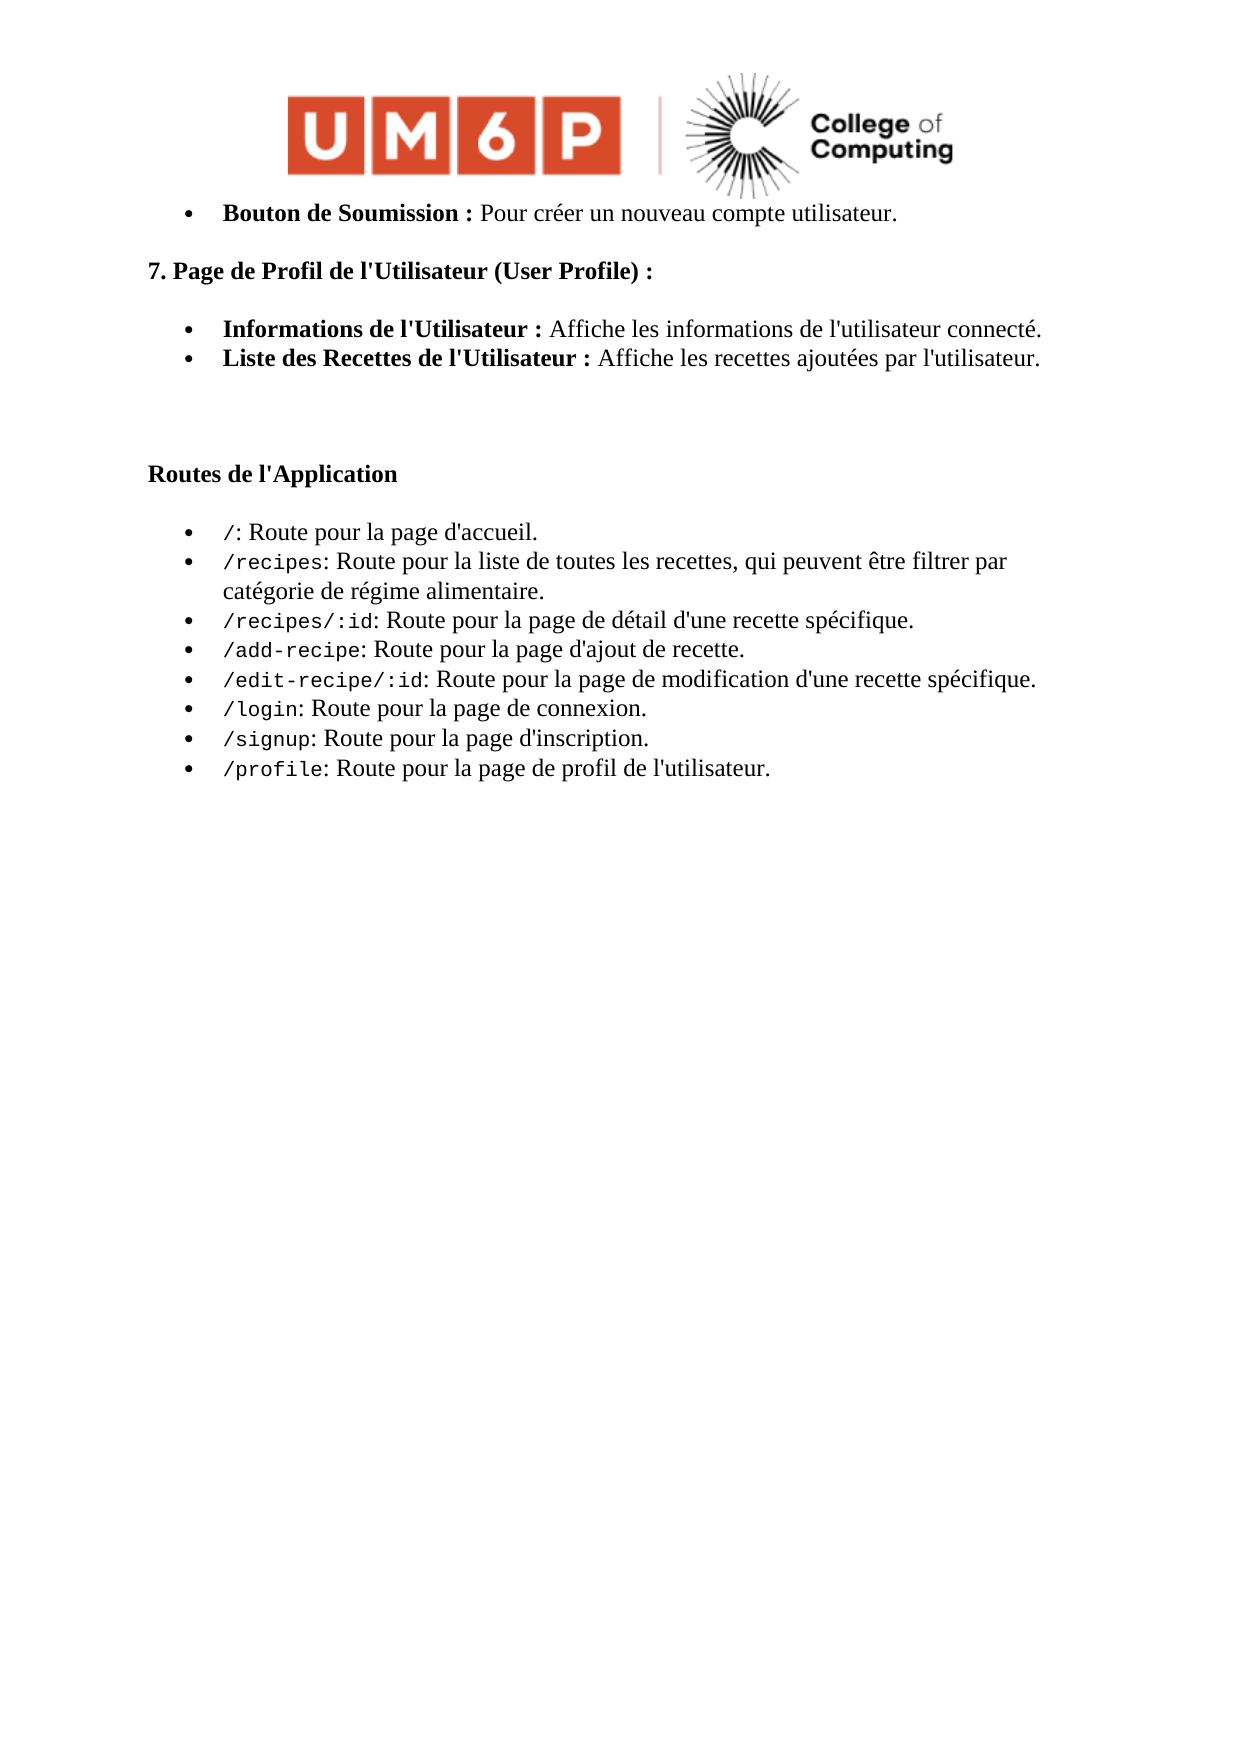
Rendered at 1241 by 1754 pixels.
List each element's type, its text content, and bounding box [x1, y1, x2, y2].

list Bouton de Soumission : Pour créer un nouveau compte utilisateur. [185, 198, 1093, 227]
list /signup: Route pour la page d'inscription. [185, 723, 1093, 753]
list /login: Route pour la page de connexion. [185, 693, 1093, 723]
list /profile: Route pour la page de profil de l'utilisateur. [185, 753, 1093, 782]
list /edit-recipe/:id: Route pour la page de modification d'une recette spécifique. [185, 664, 1093, 693]
list Liste des Recettes de l'Utilisateur : Affiche les recettes ajoutées par l'utilisateur. [185, 343, 1093, 372]
list /add-recipe: Route pour la page d'ajout de recette. [185, 634, 1093, 664]
list Informations de l'Utilisateur : Affiche les informations de l'utilisateur connecté. [185, 314, 1093, 343]
list /recipes: Route pour la liste de toutes les recettes, qui peuvent être filtrer par catégorie de régime alimentaire. [185, 546, 1093, 605]
picture [287, 73, 953, 199]
list /: Route pour la page d'accueil. [185, 517, 1093, 546]
text 7. Page de Profil de l'Utilisateur (User Profile) : [148, 256, 1093, 285]
text Routes de l'Application [148, 459, 1093, 488]
list /recipes/:id: Route pour la page de détail d'une recette spécifique. [185, 605, 1093, 634]
